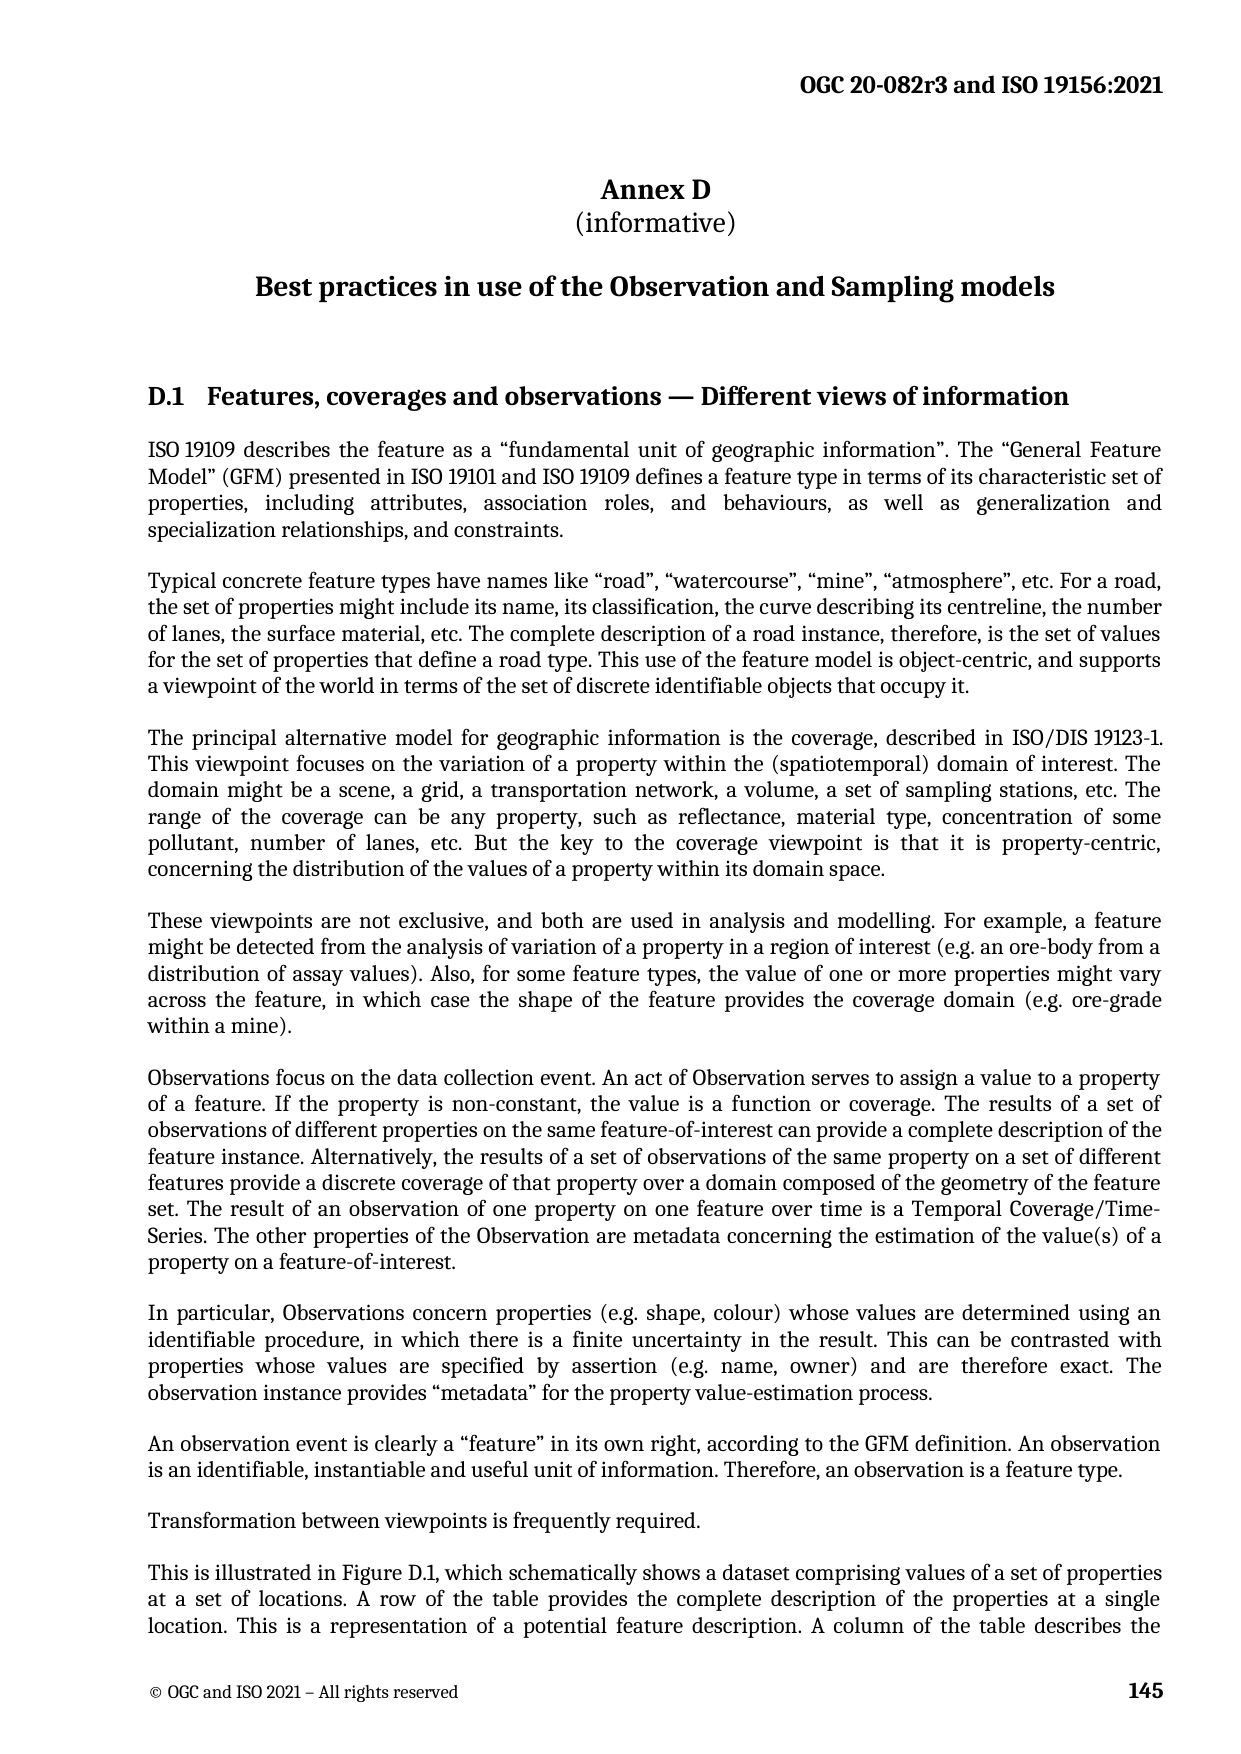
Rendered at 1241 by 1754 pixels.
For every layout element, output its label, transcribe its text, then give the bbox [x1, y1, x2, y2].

text An observation event is clearly a “feature” in its own right, according to the GFM definition. An observation is an identifiable, instantiable and useful unit of information. Therefore, an observation is a feature type. [148, 1431, 1163, 1483]
text Observations focus on the data collection event. An act of Observation serves to assign a value to a property of a feature. If the property is non-constant, the value is a function or coverage. The results of a set of observations of different properties on the same feature-of-interest can provide a complete description of the feature instance. Alternatively, the results of a set of observations of the same property on a set of different features provide a discrete coverage of that property over a domain composed of the geometry of the feature set. The result of an observation of one property on one feature over time is a Temporal Coverage/Time-Series. The other properties of the Observation are metadata concerning the estimation of the value(s) of a property on a feature-of-interest. [148, 1064, 1163, 1275]
text Features, coverages and observations — Different views of information [148, 381, 1163, 412]
text ISO 19109 describes the feature as a “fundamental unit of geographic information”. The “General Feature Model” (GFM) presented in ISO 19101 and ISO 19109 defines a feature type in terms of its characteristic set of properties, including attributes, association roles, and behaviours, as well as generalization and specialization relationships, and constraints. [148, 437, 1163, 543]
text The principal alternative model for geographic information is the coverage, described in ISO/DIS 19123-1. This viewpoint focuses on the variation of a property within the (spatiotemporal) domain of interest. The domain might be a scene, a grid, a transportation network, a volume, a set of sampling stations, etc. The range of the coverage can be any property, such as reflectance, material type, concentration of some pollutant, number of lanes, etc. But the key to the coverage viewpoint is that it is property-centric, concerning the distribution of the values of a property within its domain space. [148, 724, 1163, 883]
text In particular, Observations concern properties (e.g. shape, colour) whose values are determined using an identifiable procedure, in which there is a finite uncertainty in the result. This can be contrasted with properties whose values are specified by assertion (e.g. name, owner) and are therefore exact. The observation instance provides “metadata” for the property value-estimation process. [148, 1300, 1163, 1406]
text These viewpoints are not exclusive, and both are used in analysis and modelling. For example, a feature might be detected from the analysis of variation of a property in a region of interest (e.g. an ore-body from a distribution of assay values). Also, for some feature types, the value of one or more properties might vary across the feature, in which case the shape of the feature provides the coverage domain (e.g. ore-grade within a mine). [148, 908, 1163, 1039]
text Typical concrete feature types have names like “road”, “watercourse”, “mine”, “atmosphere”, etc. For a road, the set of properties might include its name, its classification, the curve describing its centreline, the number of lanes, the surface material, etc. The complete description of a road instance, therefore, is the set of values for the set of properties that define a road type. This use of the feature model is object-centric, and supports a viewpoint of the world in terms of the set of discrete identifiable objects that occupy it. [148, 568, 1163, 699]
text Transformation between viewpoints is frequently required. [148, 1508, 1163, 1535]
list (informative) Best practices in use of the Observation and Sampling models [148, 174, 1163, 303]
